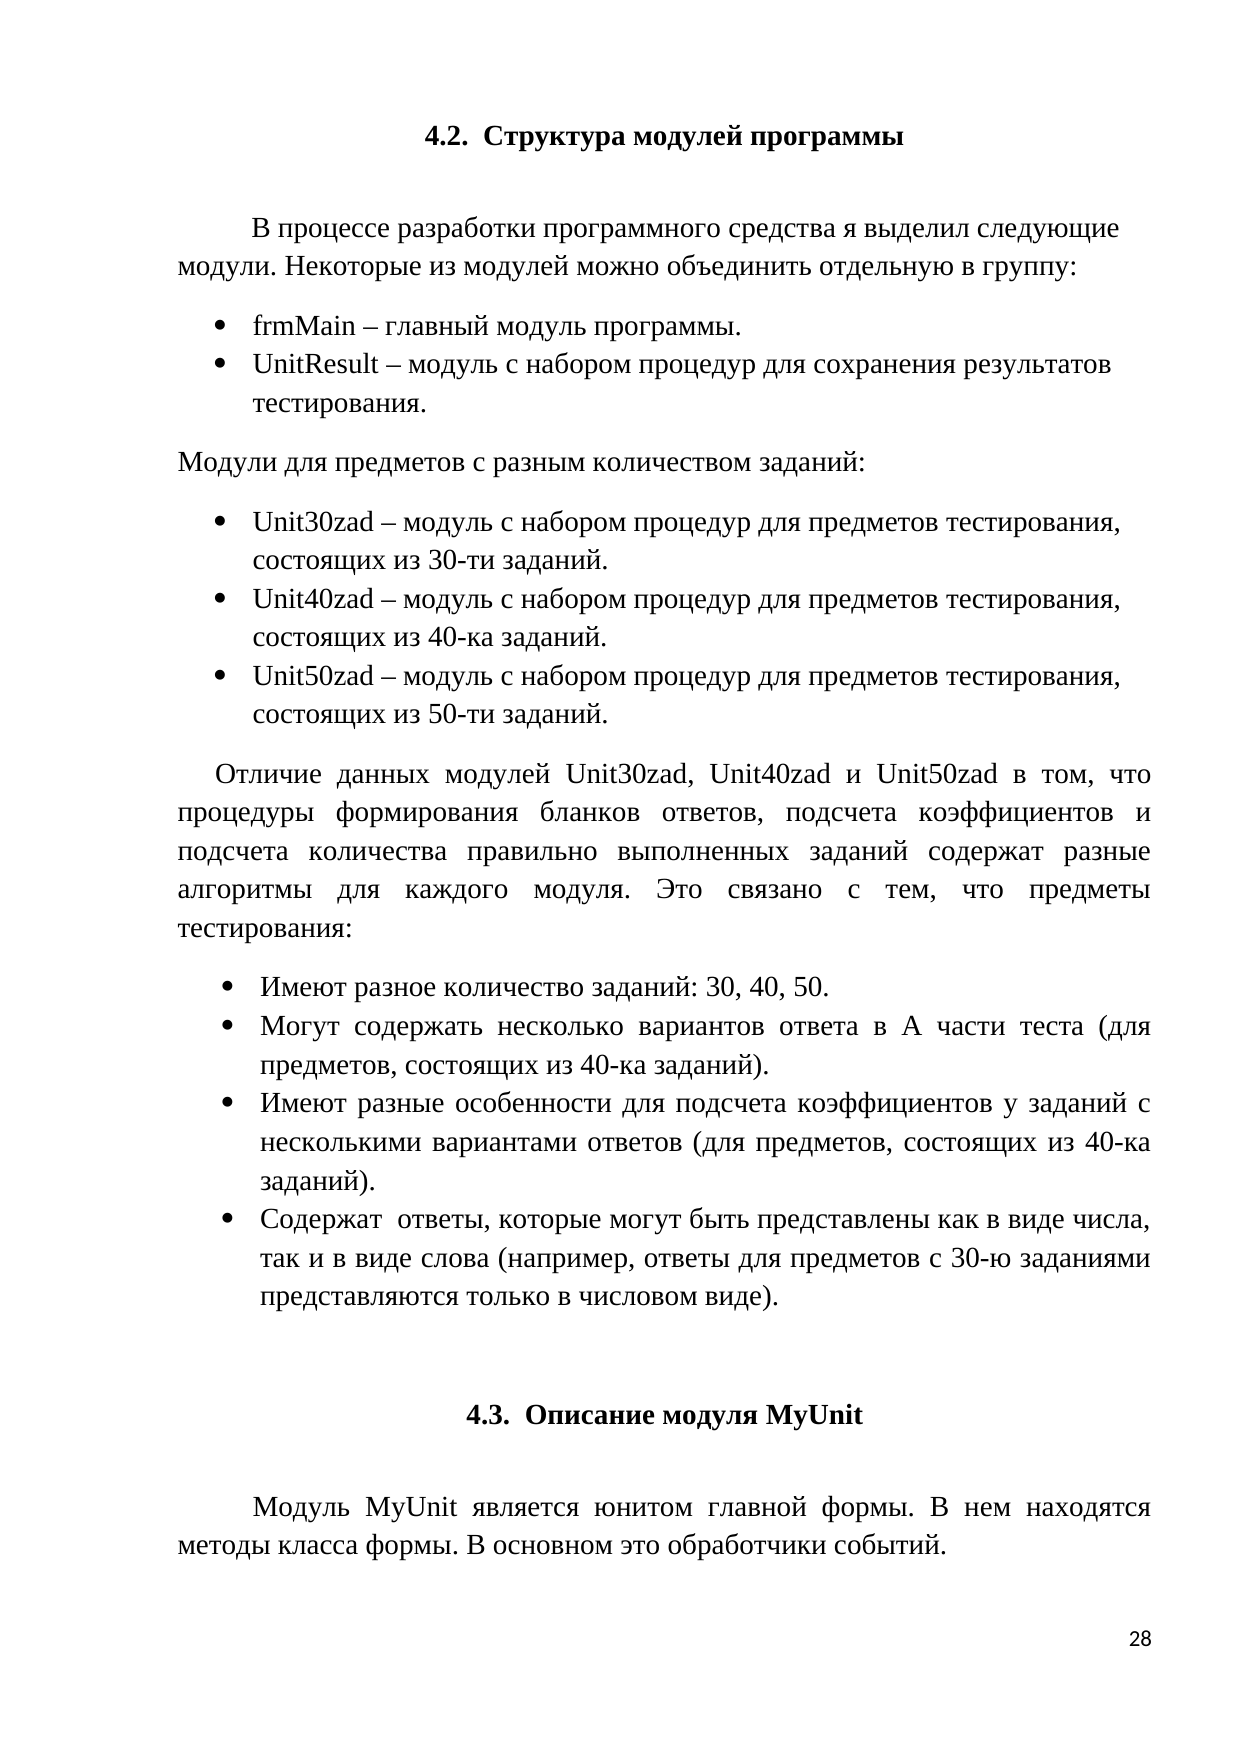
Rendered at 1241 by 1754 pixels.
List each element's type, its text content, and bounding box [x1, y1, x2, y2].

list UnitResult – модуль с набором процедур для сохранения результатов тестирования. [215, 346, 1152, 418]
list Имеют разные особенности для подсчета коэффициентов у заданий с несколькими вариантами ответов (для предметов, состоящих из 40-ка заданий). [222, 1085, 1152, 1196]
subtitle 4.2. Структура модулей программы [177, 118, 1152, 152]
text Отличие данных модулей Unit30zad, Unit40zad и Unit50zad в том, что процедуры формирования бланков ответов, подсчета коэффициентов и подсчета количества правильно выполненных заданий содержат разные алгоритмы для каждого модуля. Это связано с тем, что предметы тестирования: [177, 756, 1152, 944]
text В процессе разработки программного средства я выделил следующие модули. Некоторые из модулей можно объединить отдельную в группу: [177, 210, 1152, 282]
list frmMain – главный модуль программы. [215, 308, 1152, 341]
list Могут содержать несколько вариантов ответа в А части теста (для предметов, состоящих из 40-ка заданий). [222, 1008, 1152, 1080]
subtitle 4.3. Описание модуля MyUnit [177, 1397, 1152, 1431]
list Содержат ответы, которые могут быть представлены как в виде числа, так и в виде слова (например, ответы для предметов с 30-ю заданиями представляются только в числовом виде). [222, 1201, 1152, 1312]
list Unit40zad – модуль с набором процедур для предметов тестирования, состоящих из 40-ка заданий. [215, 581, 1152, 653]
list Unit50zad – модуль с набором процедур для предметов тестирования, состоящих из 50-ти заданий. [215, 658, 1152, 730]
list Имеют разное количество заданий: 30, 40, 50. [222, 969, 1152, 1003]
list Unit30zad – модуль с набором процедур для предметов тестирования, состоящих из 30-ти заданий. [215, 504, 1152, 576]
text Модули для предметов с разным количеством заданий: [177, 444, 1152, 478]
text Модуль MyUnit является юнитом главной формы. В нем находятся методы класса формы. В основном это обработчики событий. [177, 1489, 1152, 1561]
